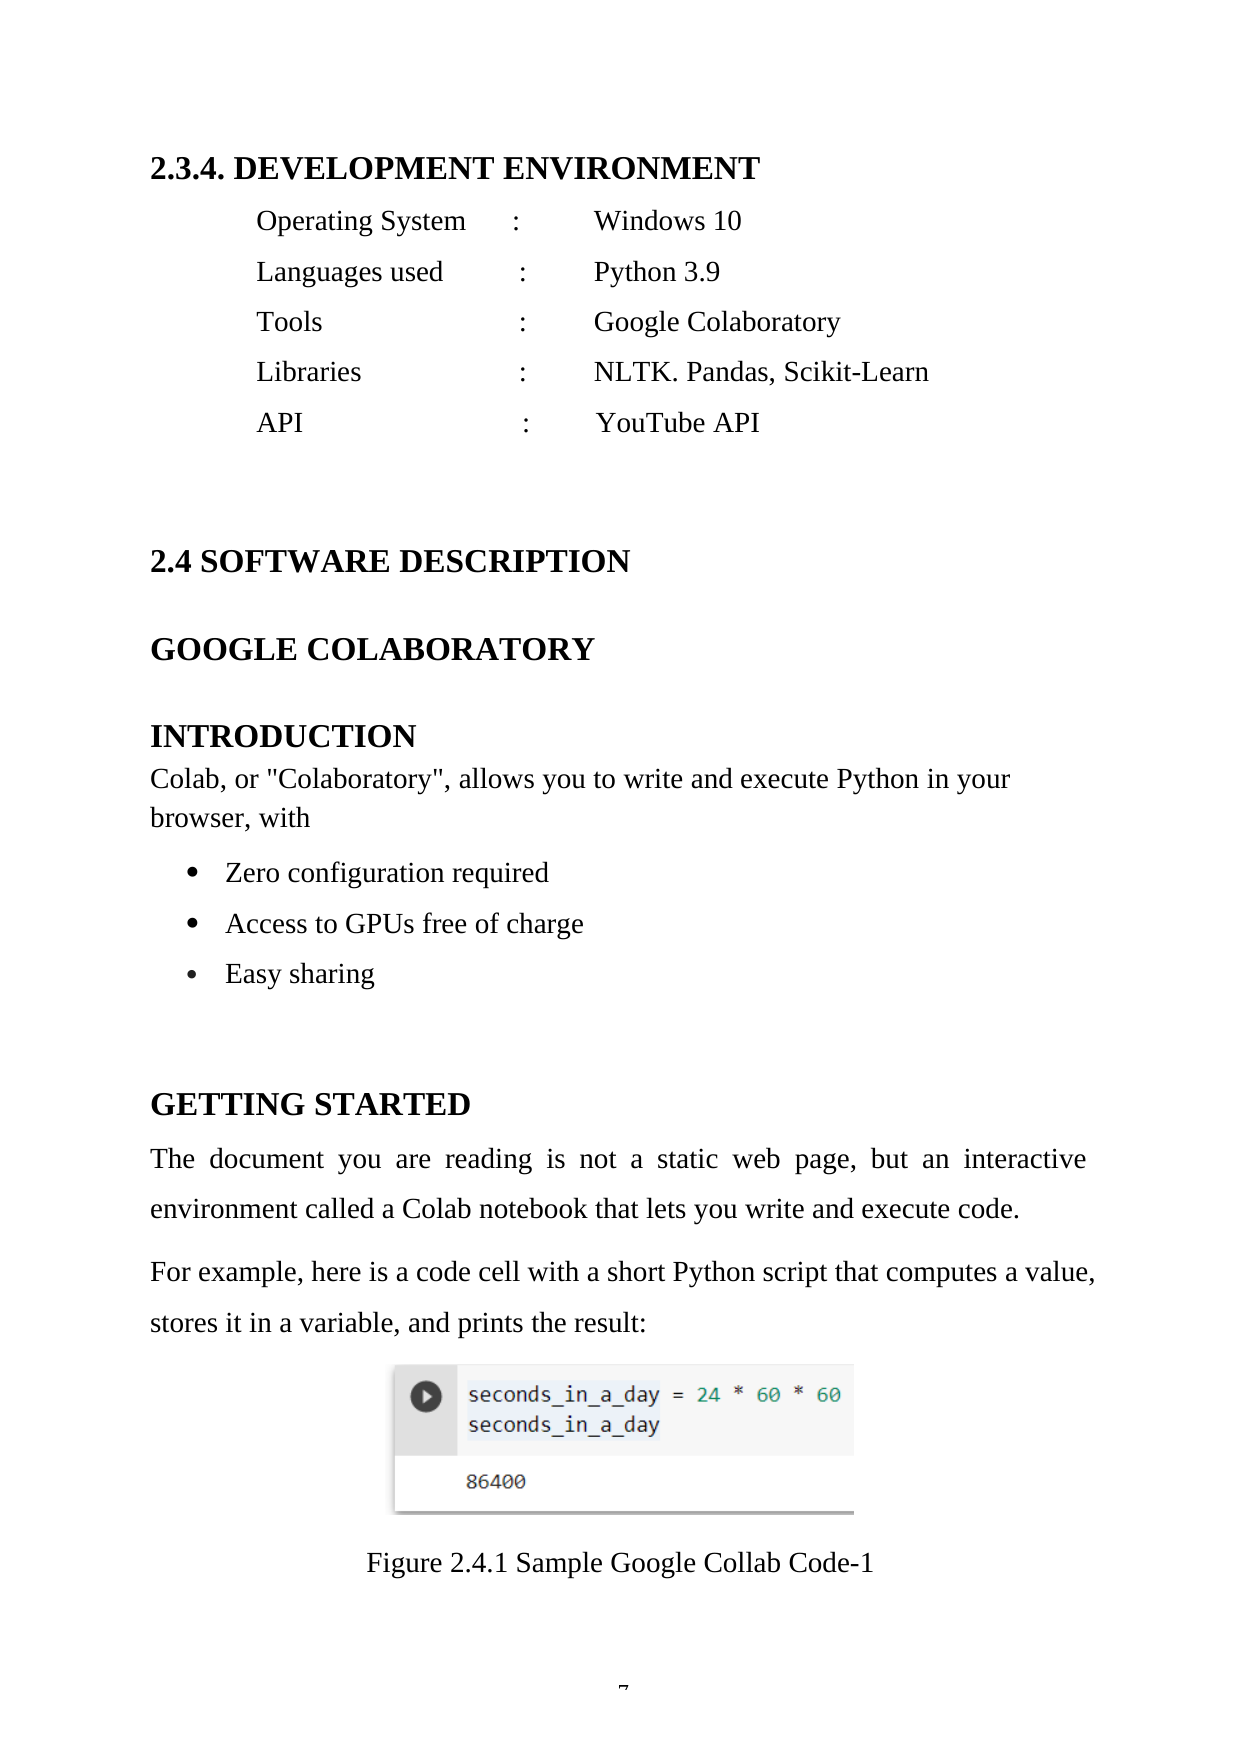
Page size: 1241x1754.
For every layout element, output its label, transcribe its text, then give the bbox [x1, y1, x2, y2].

text The document you are reading is not a static web page, but an interactive environment called a Colab notebook that lets you write and execute code. [150, 1141, 1134, 1225]
text Tools : Google Colaboratory [256, 304, 1134, 338]
subtitle SOFTWARE DESCRIPTION [150, 541, 1134, 579]
text API : YouTube API [256, 405, 1134, 439]
text For example, here is a code cell with a short Python script that computes a value, stores it in a variable, and prints the result: [150, 1254, 1109, 1338]
list DEVELOPMENT ENVIRONMENT Operating System : Windows 10 Languages used : Python 3.9 [150, 148, 768, 287]
list Zero configuration required [187, 856, 1134, 889]
list Easy sharing [187, 956, 1134, 989]
picture [385, 1364, 854, 1515]
text GOOGLE COLABORATORY INTRODUCTION [150, 580, 596, 755]
subtitle GETTING STARTED [150, 1085, 1134, 1123]
text Colab, or "Colaboratory", allows you to write and execute Python in your browser, with [150, 762, 1109, 834]
text Libraries : NLTK. Pandas, Scikit-Learn [256, 354, 1134, 388]
list Access to GPUs free of charge [187, 906, 1134, 939]
